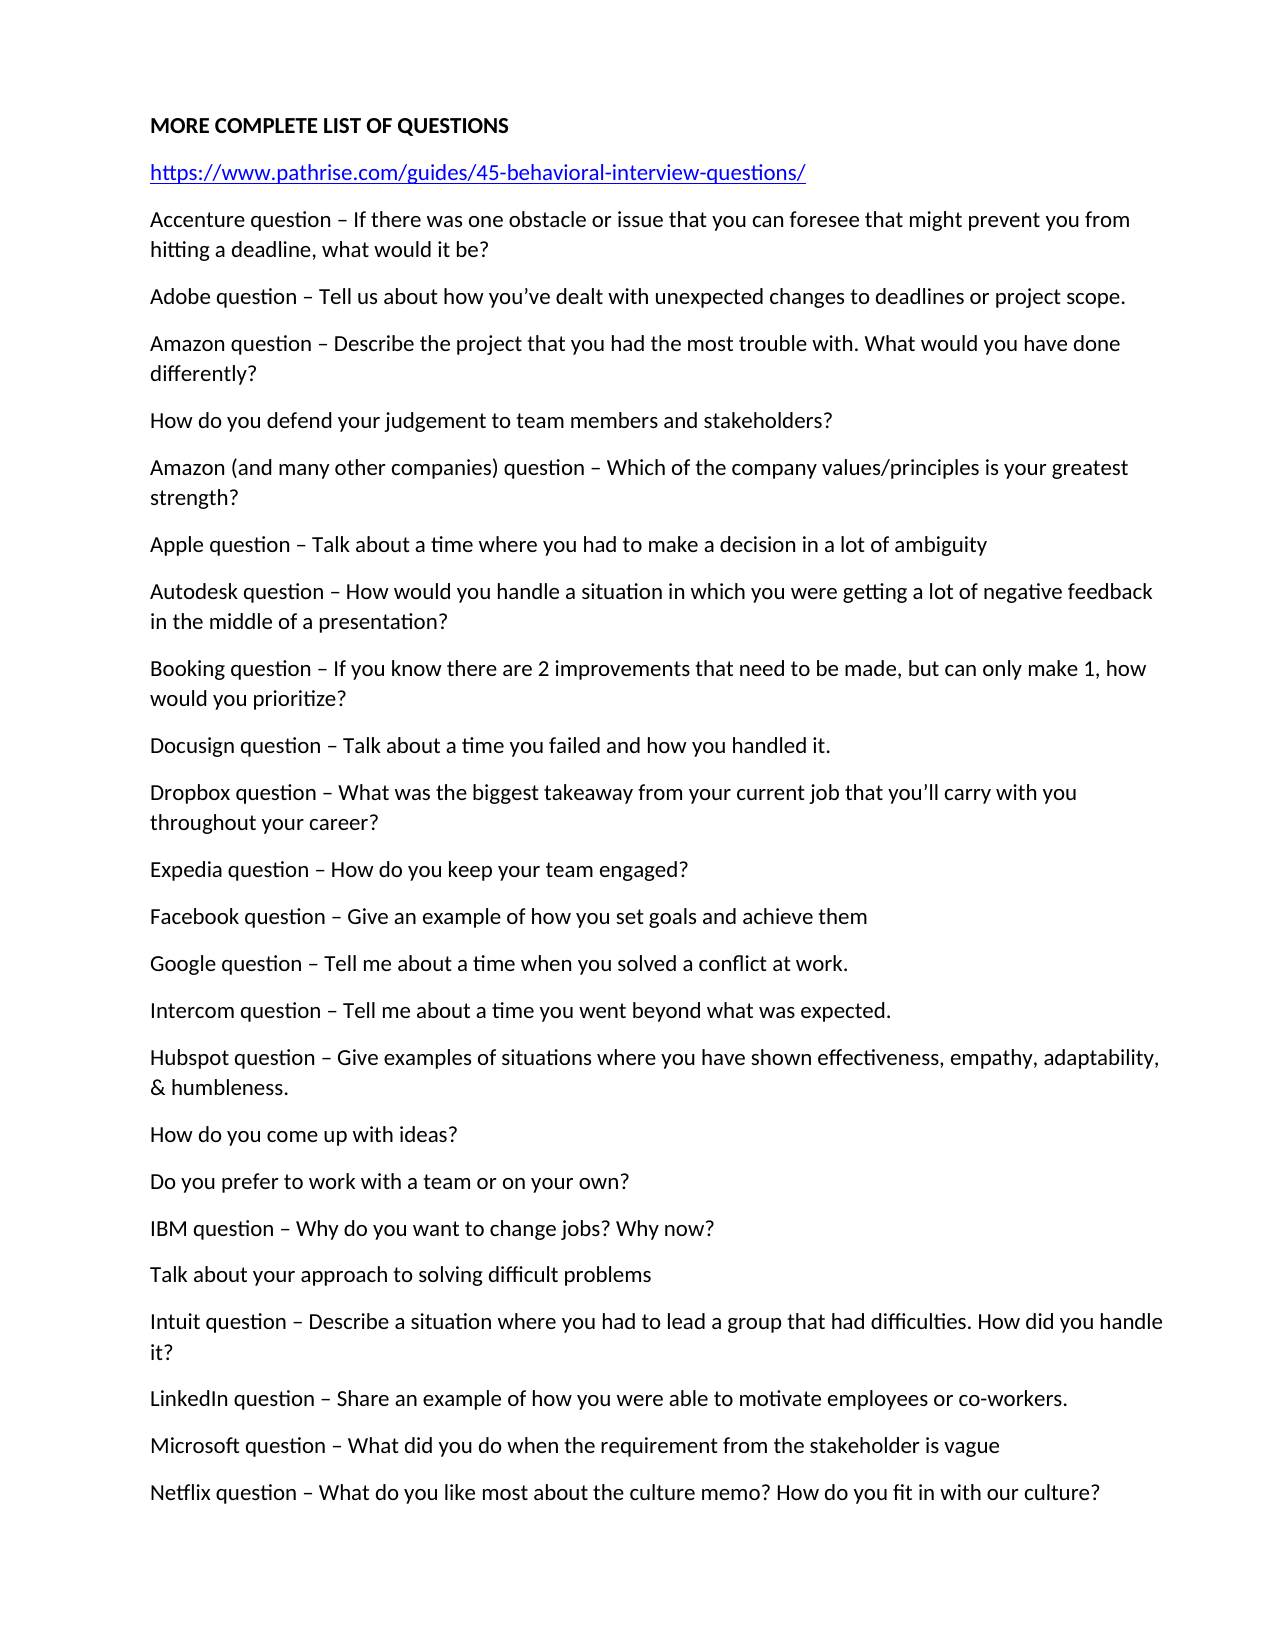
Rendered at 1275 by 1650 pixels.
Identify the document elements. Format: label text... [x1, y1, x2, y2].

text Do you prefer to work with a team or on your own? [150, 1167, 1172, 1195]
text Facebook question – Give an example of how you set goals and achieve them [150, 902, 1172, 930]
text Expedia question – How do you keep your team engaged? [150, 855, 1172, 883]
text Amazon (and many other companies) question – Which of the company values/principles is your greatest strength? [150, 453, 1172, 511]
text Accenture question – If there was one obstacle or issue that you can foresee that might prevent you from hitting a deadline, what would it be? [150, 205, 1172, 263]
text MORE COMPLETE LIST OF QUESTIONS [150, 112, 1172, 139]
text How do you come up with ideas? [150, 1120, 1172, 1148]
text Adobe question – Tell us about how you’ve dealt with unexpected changes to deadlines or project scope. [150, 282, 1172, 310]
text Talk about your approach to solving difficult problems [150, 1261, 1172, 1288]
text How do you defend your judgement to team members and stakeholders? [150, 406, 1172, 434]
text https://www.pathrise.com/guides/45-behavioral-interview-questions/ [150, 158, 1172, 186]
text Amazon question – Describe the project that you had the most trouble with. What would you have done differently? [150, 329, 1172, 387]
text Netflix question – What do you like most about the culture memo? How do you fit in with our culture? [150, 1478, 1172, 1506]
text Hubspot question – Give examples of situations where you have shown effectiveness, empathy, adaptability, & humbleness. [150, 1043, 1172, 1101]
text Docusign question – Talk about a time you failed and how you handled it. [150, 731, 1172, 759]
text Google question – Tell me about a time when you solved a conflict at work. [150, 949, 1172, 977]
text Intercom question – Tell me about a time you went beyond what was expected. [150, 996, 1172, 1024]
text Booking question – If you know there are 2 improvements that need to be made, but can only make 1, how would you prioritize? [150, 654, 1172, 712]
text Autodesk question – How would you handle a situation in which you were getting a lot of negative feedback in the middle of a presentation? [150, 577, 1172, 635]
text LinkedIn question – Share an example of how you were able to motivate employees or co-workers. [150, 1384, 1172, 1412]
text Dropbox question – What was the biggest takeaway from your current job that you’ll carry with you throughout your career? [150, 778, 1172, 836]
text Microsoft question – What did you do when the requirement from the stakeholder is vague [150, 1431, 1172, 1459]
text Apple question – Talk about a time where you had to make a decision in a lot of ambiguity [150, 530, 1172, 558]
text IBM question – Why do you want to change jobs? Why now? [150, 1214, 1172, 1242]
text Intuit question – Describe a situation where you had to lead a group that had difficulties. How did you handle it? [150, 1307, 1172, 1366]
